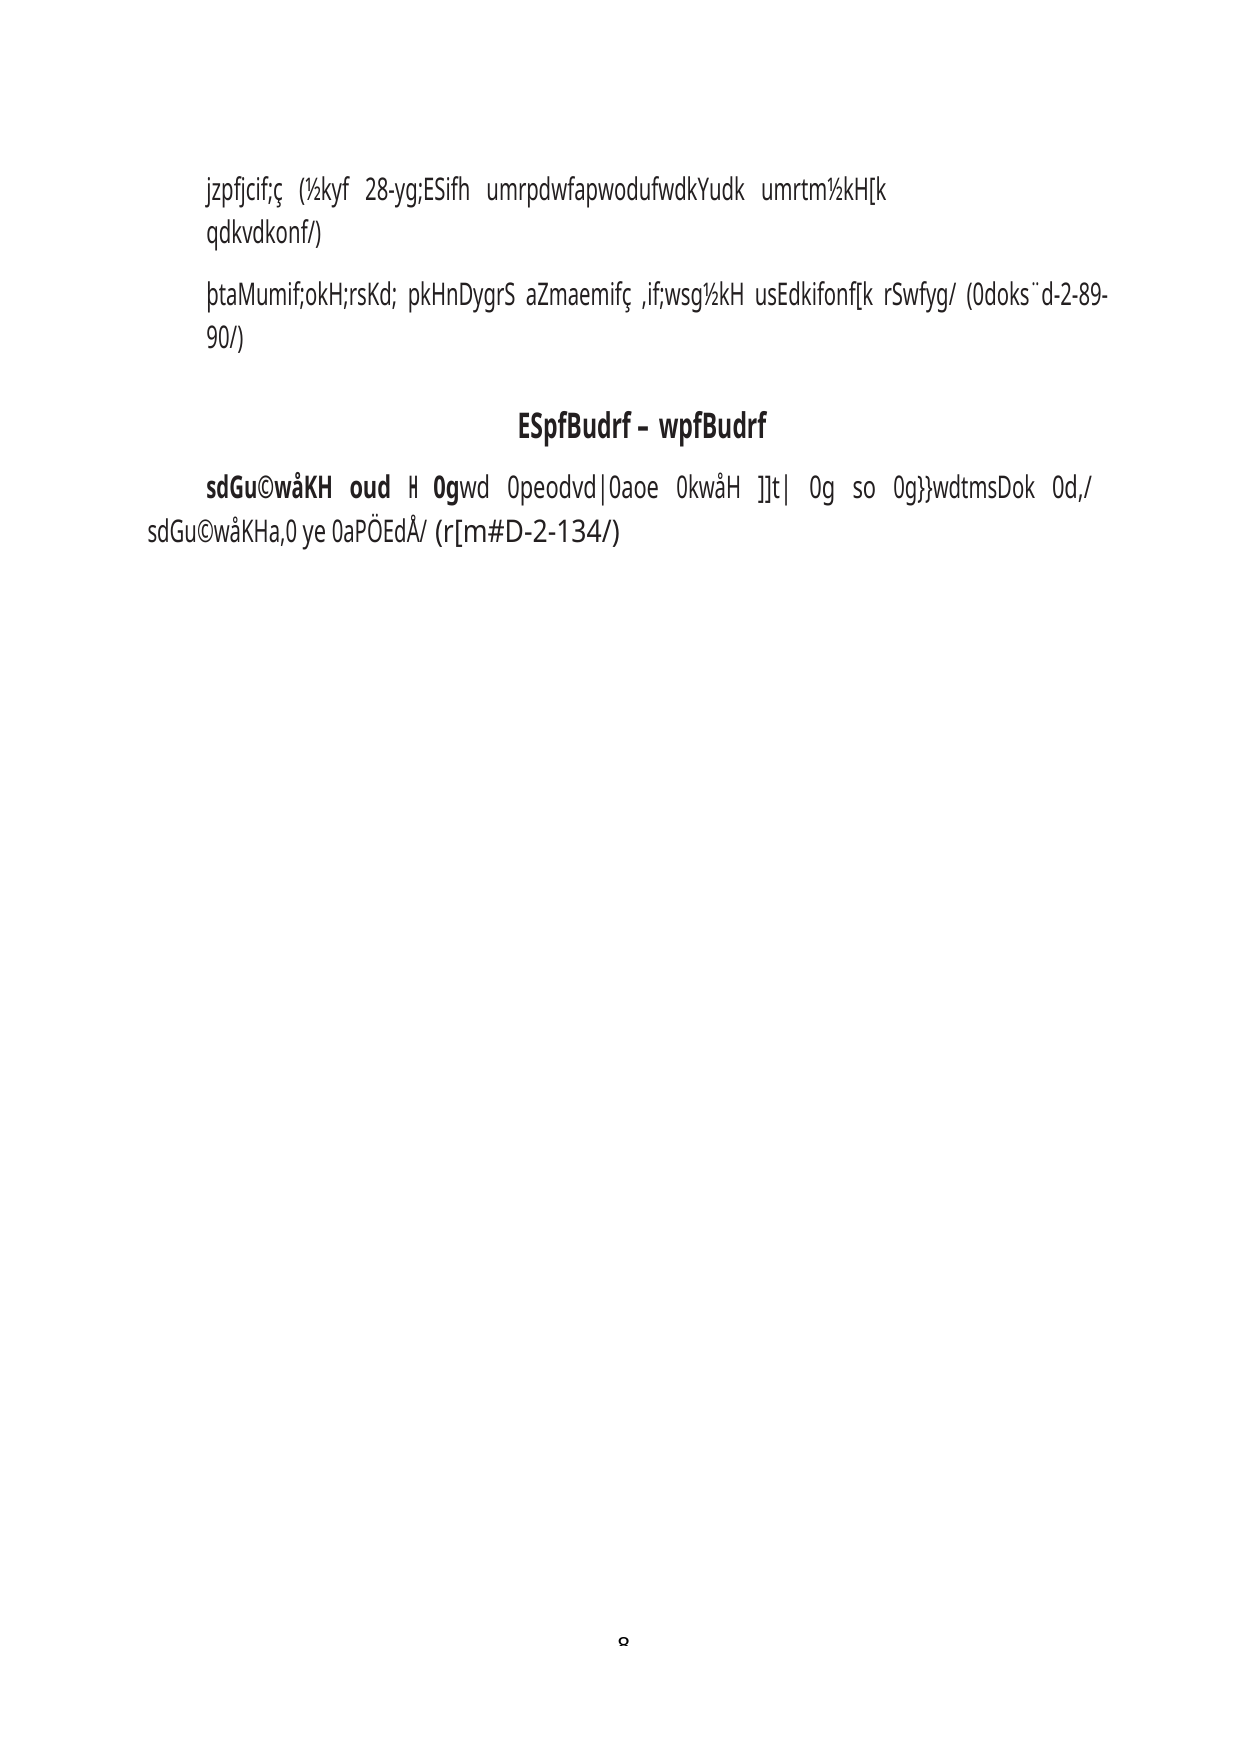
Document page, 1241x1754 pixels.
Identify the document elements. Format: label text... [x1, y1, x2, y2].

text sdGu©wåKH oud H 0gwd 0peodvd|0aoe 0kwåH ]]t| 0g so 0g}}wdtmsDok 0d,/ sdGu©wåKHa,0 ye 0aPÖEdÅ/ (r[m#D-2-134/) [147, 466, 1092, 552]
text þtaMumif;okH;rsKd; pkHnDygrS aZmaemifç ,if;wsg½kH usEdkifonf[k rSwfyg/ (0doks¨d-2-89-90/) [206, 272, 1109, 357]
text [171, 167, 887, 253]
subtitle ESpfBudrf - wpfBudrf [517, 400, 1109, 448]
